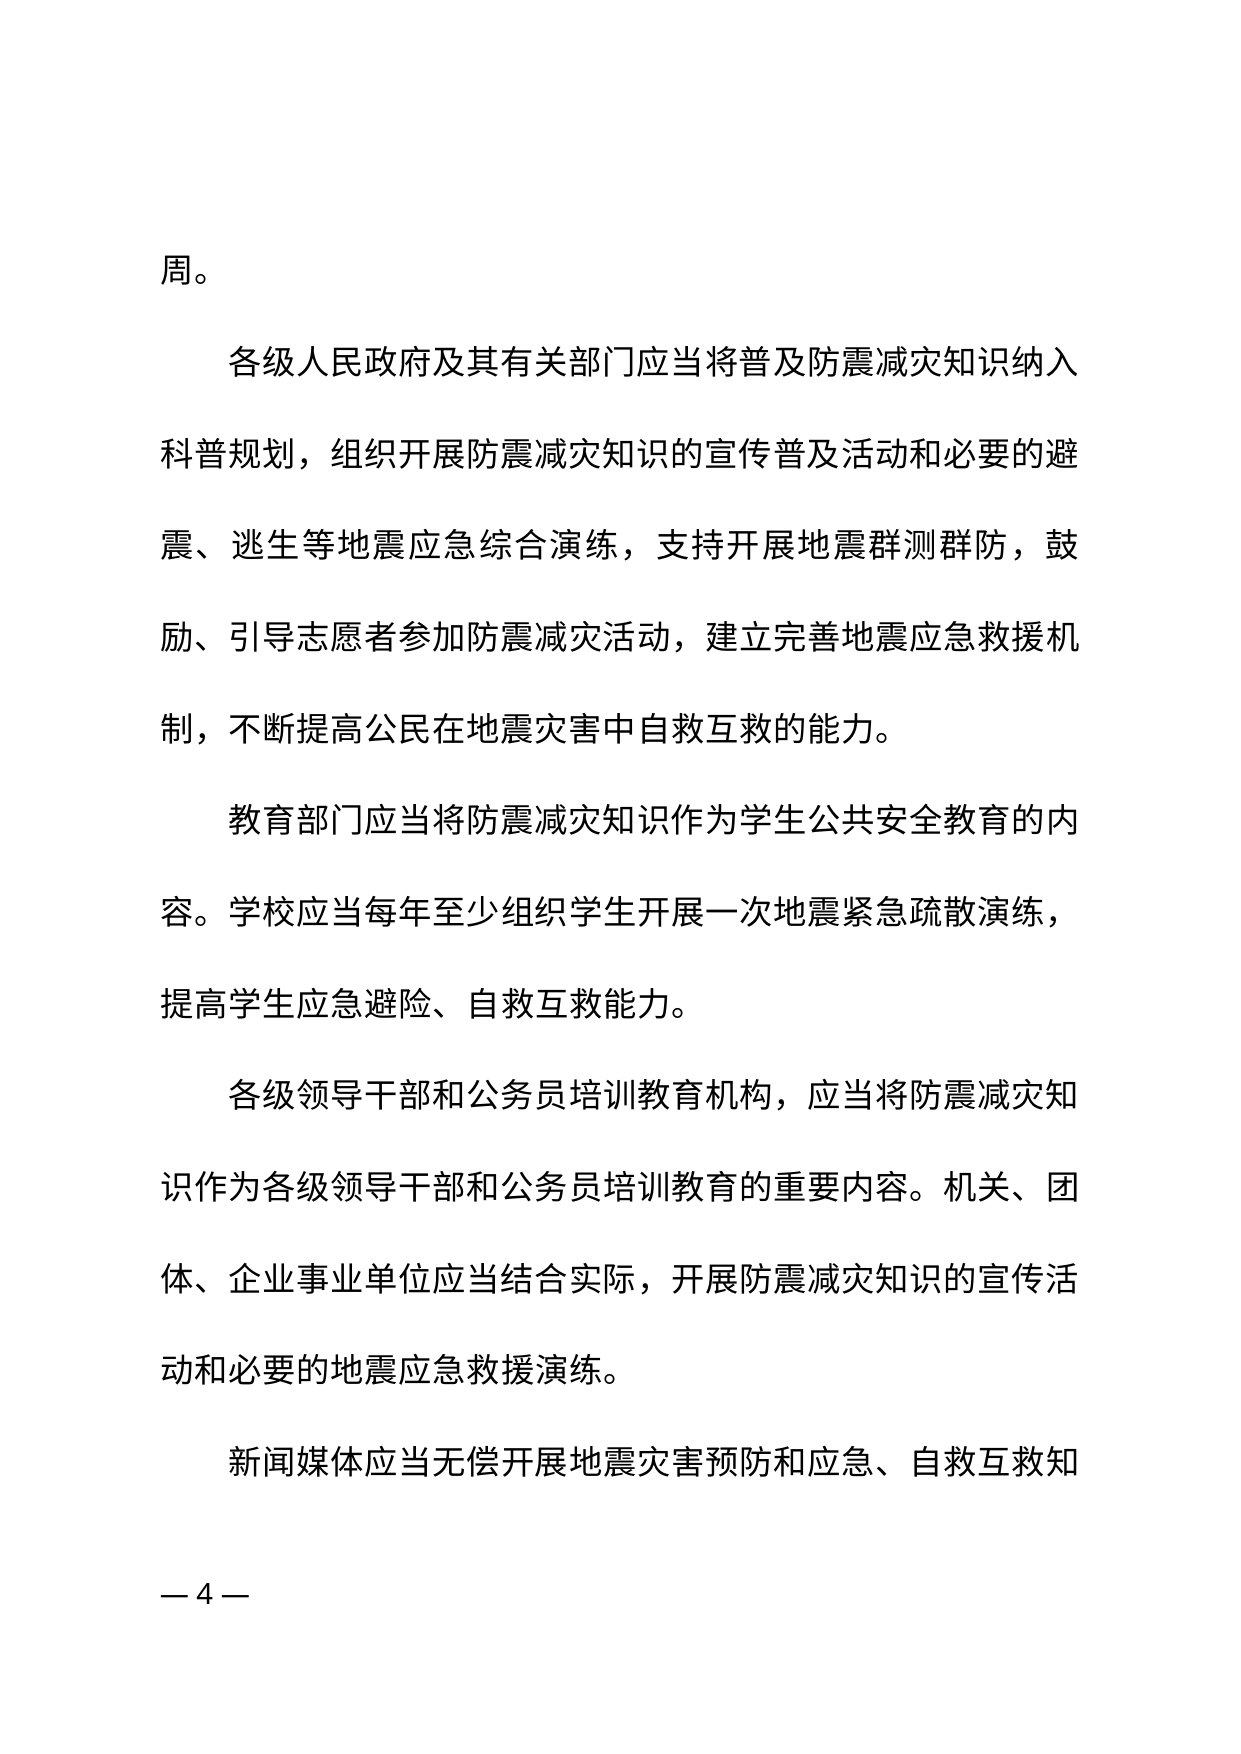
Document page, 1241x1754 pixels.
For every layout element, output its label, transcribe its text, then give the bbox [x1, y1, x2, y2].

text 各级领导干部和公务员培训教育机构，应当将防震减灾知识作为各级领导干部和公务员培训教育的重要内容。机关、团体、企业事业单位应当结合实际，开展防震减灾知识的宣传活动和必要的地震应急救援演练。 [160, 1047, 1080, 1414]
text 各级人民政府及其有关部门应当将普及防震减灾知识纳入科普规划，组织开展防震减灾知识的宣传普及活动和必要的避震、逃生等地震应急综合演练，支持开展地震群测群防，鼓励、引导志愿者参加防震减灾活动，建立完善地震应急救援机制，不断提高公民在地震灾害中自救互救的能力。 [160, 314, 1080, 772]
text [160, 222, 1080, 314]
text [160, 1414, 1080, 1506]
text 教育部门应当将防震减灾知识作为学生公共安全教育的内容。学校应当每年至少组织学生开展一次地震紧急疏散演练，提高学生应急避险、自救互救能力。 [160, 772, 1080, 1047]
